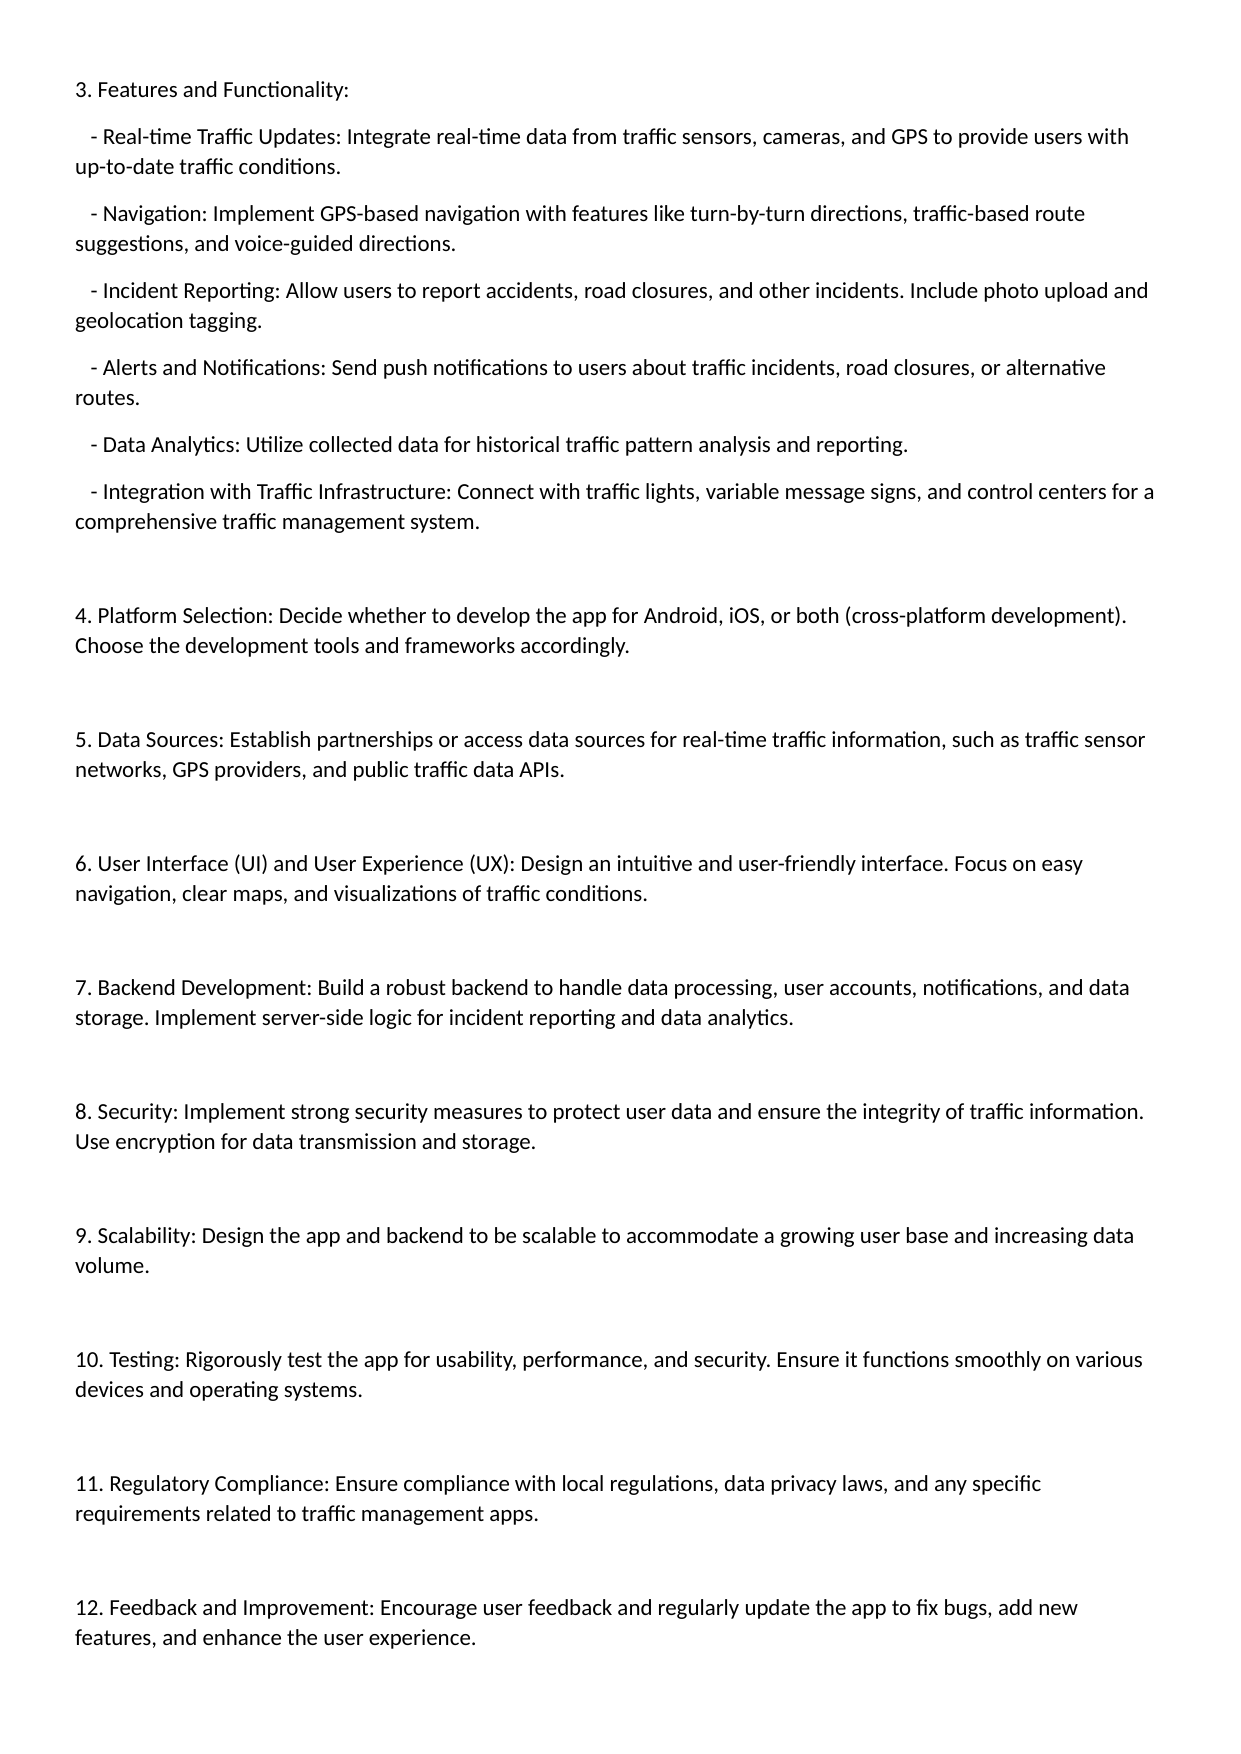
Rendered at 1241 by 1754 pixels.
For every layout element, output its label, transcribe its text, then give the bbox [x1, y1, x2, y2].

text 9. Scalability: Design the app and backend to be scalable to accommodate a growing user base and increasing data volume. [75, 1221, 1165, 1279]
text - Data Analytics: Utilize collected data for historical traffic pattern analysis and reporting. [75, 430, 1165, 458]
text - Integration with Traffic Infrastructure: Connect with traffic lights, variable message signs, and control centers for a comprehensive traffic management system. [75, 477, 1165, 535]
text - Navigation: Implement GPS-based navigation with features like turn-by-turn directions, traffic-based route suggestions, and voice-guided directions. [75, 199, 1165, 257]
text 8. Security: Implement strong security measures to protect user data and ensure the integrity of traffic information. Use encryption for data transmission and storage. [75, 1097, 1165, 1155]
text 4. Platform Selection: Decide whether to develop the app for Android, iOS, or both (cross-platform development). Choose the development tools and frameworks accordingly. [75, 601, 1165, 659]
text - Alerts and Notifications: Send push notifications to users about traffic incidents, road closures, or alternative routes. [75, 353, 1165, 411]
text 10. Testing: Rigorously test the app for usability, performance, and security. Ensure it functions smoothly on various devices and operating systems. [75, 1345, 1165, 1403]
text - Incident Reporting: Allow users to report accidents, road closures, and other incidents. Include photo upload and geolocation tagging. [75, 276, 1165, 334]
text 3. Features and Functionality: [75, 75, 1165, 103]
text 5. Data Sources: Establish partnerships or access data sources for real-time traffic information, such as traffic sensor networks, GPS providers, and public traffic data APIs. [75, 725, 1165, 783]
text 7. Backend Development: Build a robust backend to handle data processing, user accounts, notifications, and data storage. Implement server-side logic for incident reporting and data analytics. [75, 973, 1165, 1031]
text 12. Feedback and Improvement: Encourage user feedback and regularly update the app to fix bugs, add new features, and enhance the user experience. [75, 1593, 1165, 1651]
text - Real-time Traffic Updates: Integrate real-time data from traffic sensors, cameras, and GPS to provide users with up-to-date traffic conditions. [75, 122, 1165, 180]
text 11. Regulatory Compliance: Ensure compliance with local regulations, data privacy laws, and any specific requirements related to traffic management apps. [75, 1469, 1165, 1527]
text 6. User Interface (UI) and User Experience (UX): Design an intuitive and user-friendly interface. Focus on easy navigation, clear maps, and visualizations of traffic conditions. [75, 849, 1165, 907]
